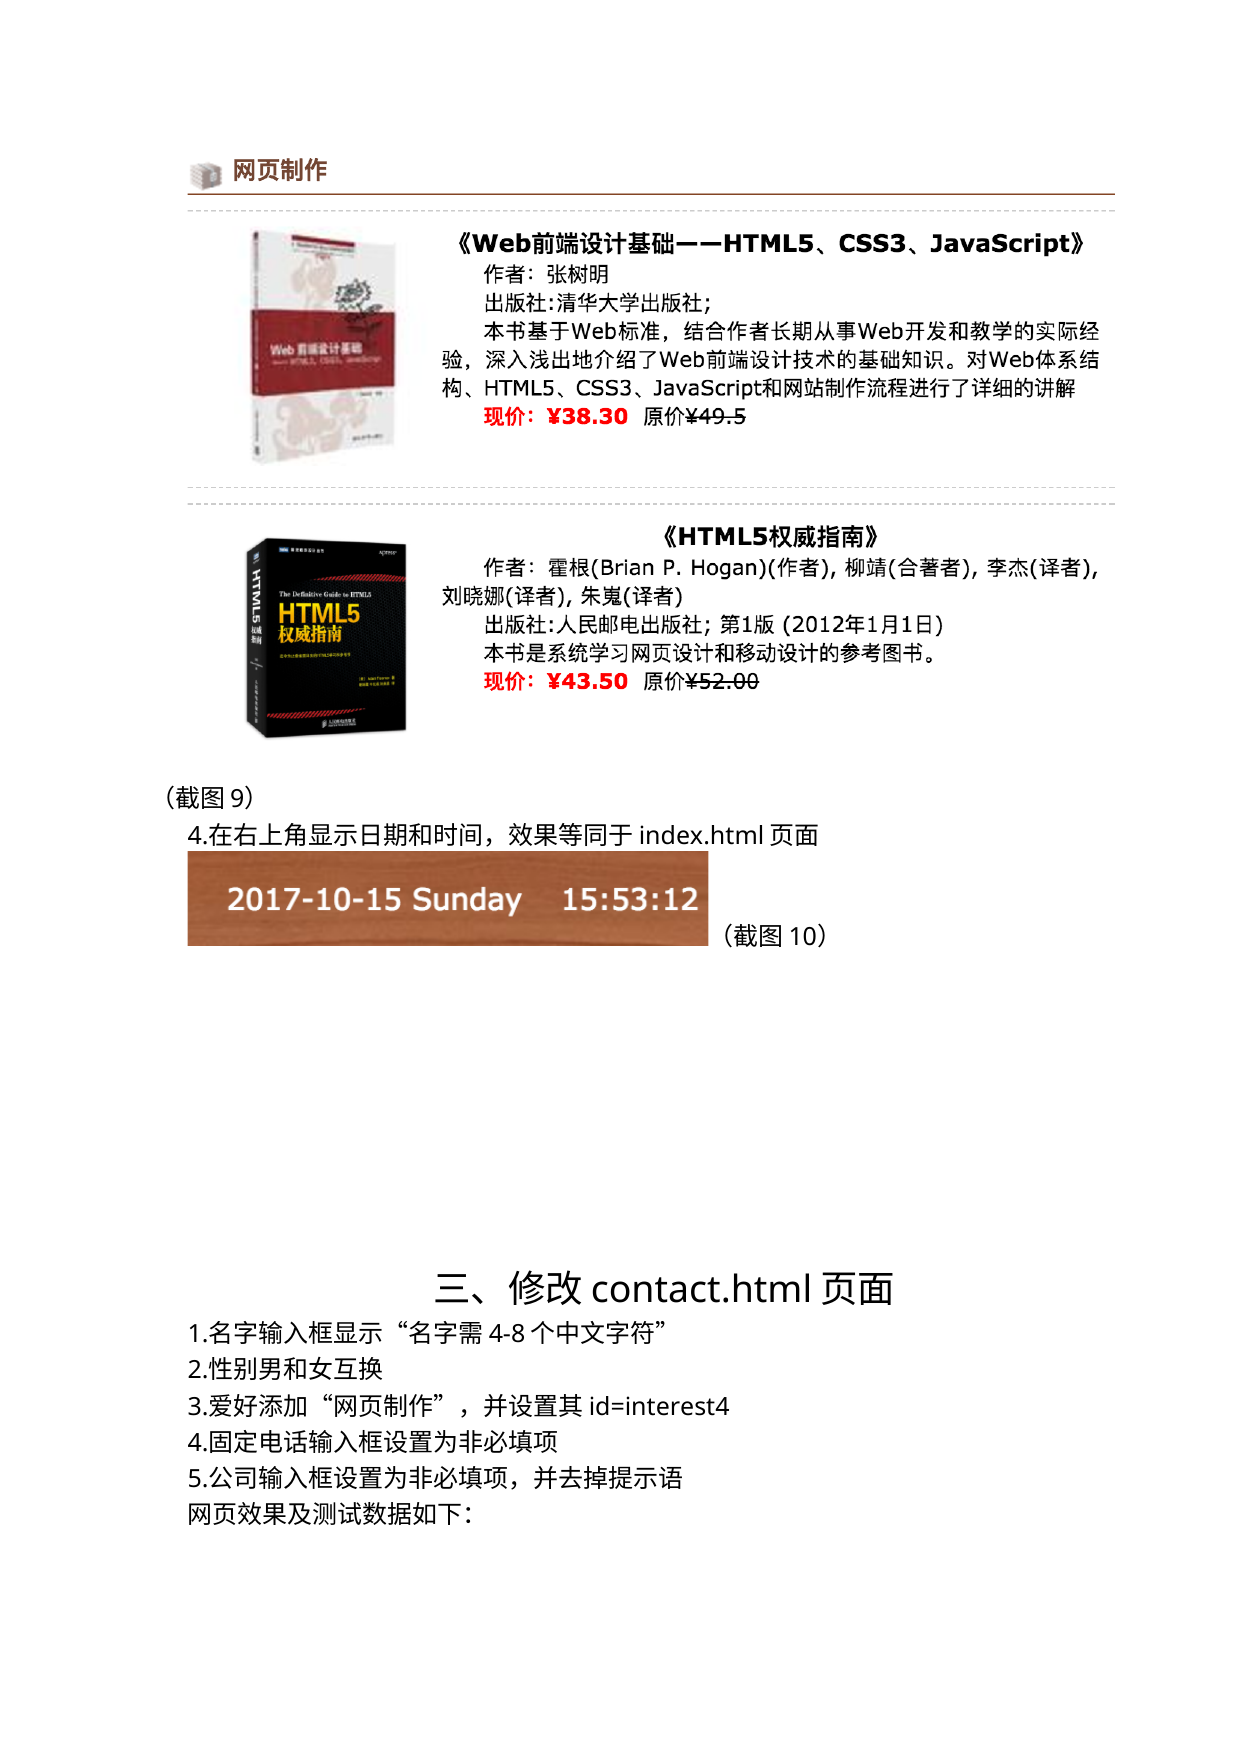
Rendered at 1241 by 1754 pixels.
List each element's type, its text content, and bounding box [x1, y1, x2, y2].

list 4.固定电话输入框设置为非必填项 [150, 1422, 1090, 1458]
list 1.名字输入框显示“名字需4-8个中文字符” [150, 1313, 1090, 1350]
list 4.在右上角显示日期和时间，效果等同于index.html页面 [150, 815, 1090, 851]
list 5.公司输入框设置为非必填项，并去掉提示语 [150, 1458, 1090, 1495]
list 三、修改contact.html页面 [237, 1259, 1090, 1313]
list 网页效果及测试数据如下： [150, 1495, 1090, 1531]
list 2.性别男和女互换 [150, 1350, 1090, 1386]
list 3.爱好添加“网页制作”，并设置其id=interest4 [150, 1386, 1090, 1422]
picture [187, 851, 709, 946]
picture [187, 150, 1128, 779]
